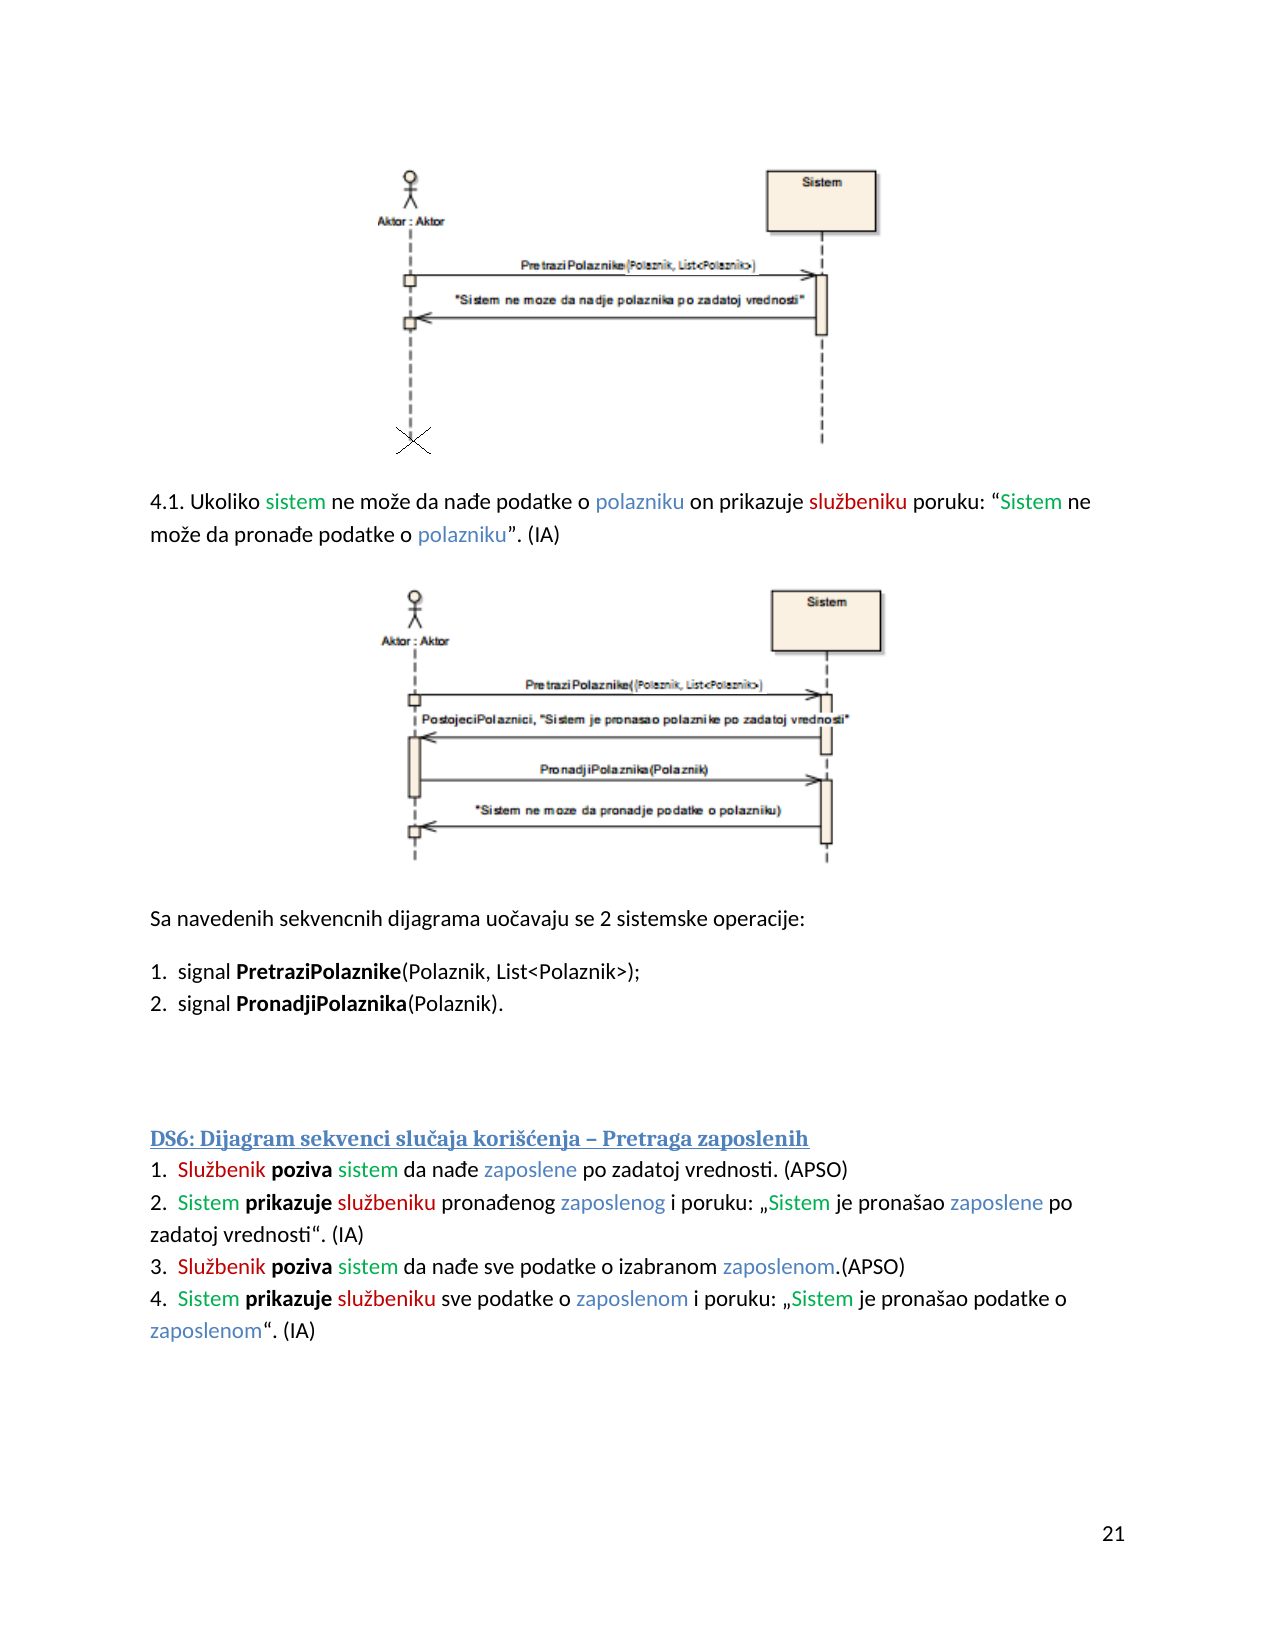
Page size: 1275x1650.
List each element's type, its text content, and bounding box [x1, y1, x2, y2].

picture [370, 572, 905, 879]
picture [378, 150, 897, 463]
text 1. signal PretraziPolaznike(Polaznik, List<Polaznik>); 2. signal PronadjiPolaznika(Polaznik). [150, 957, 1125, 1017]
text Sa navedenih sekvencnih dijagrama uočavaju se 2 sistemske operacije: [150, 904, 1125, 932]
text 1. Službenik poziva sistem da nađe zaposlene po zadatoj vrednosti. (APSO) 2. Sistem prikazuje službeniku pronađenog zaposlenog i poruku: „Sistem je pronašao zaposlene po zadatoj vrednosti“. (IA) 3. Službenik poziva sistem da nađe sve podatke o izabranom zaposlenom.(APSO) 4. Sistem prikazuje službeniku sve podatke o zaposlenom i poruku: „Sistem je pronašao podatke o zaposlenom“. (IA) [150, 1156, 1125, 1344]
text 4.1. Ukoliko sistem ne može da nađe podatke o polazniku on prikazuje službeniku poruku: “Sistem ne može da pronađe podatke o polazniku”. (IA) [150, 487, 1125, 548]
subtitle DS6: Dijagram sekvenci slučaja korišćenja – Pretraga zaposlenih [150, 1125, 1125, 1152]
